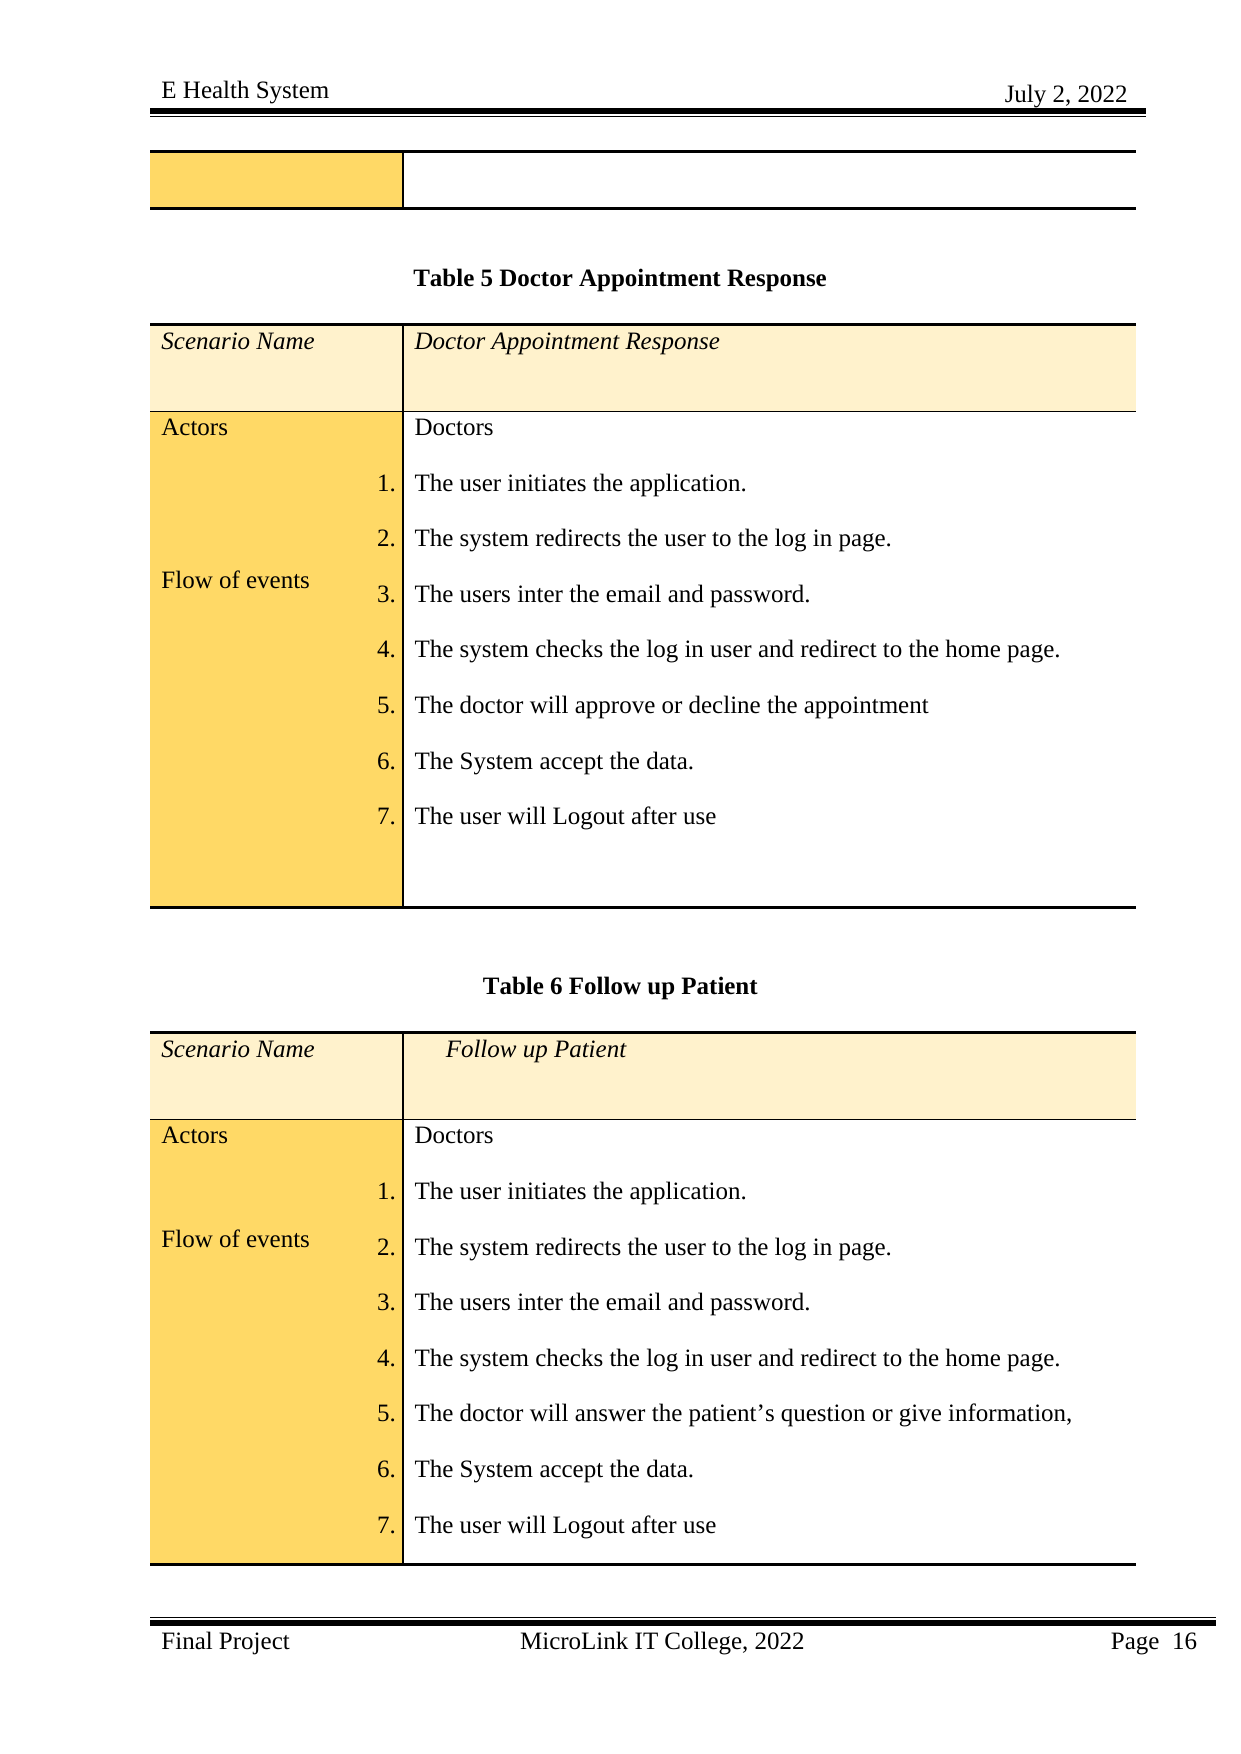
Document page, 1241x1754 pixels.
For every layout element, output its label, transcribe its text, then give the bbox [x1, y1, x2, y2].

table_header Scenario Name [150, 1034, 402, 1119]
table_header Follow up Patient [404, 1034, 1136, 1119]
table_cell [404, 153, 1136, 207]
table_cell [404, 1120, 1136, 1563]
table_cell Actors Flow of events [150, 412, 402, 906]
table_header Scenario Name [150, 326, 402, 411]
table_header Doctor Appointment Response [404, 326, 1136, 411]
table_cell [150, 1120, 402, 1563]
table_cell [150, 153, 402, 207]
text Table 5 Doctor Appointment Response [150, 263, 1090, 292]
text Table 6 Follow up Patient [150, 971, 1090, 1000]
table_cell Doctors The user initiates the application. The system redirects the user to the log in page. The users inter the email and password. The system checks the log in user and redirect to the home page. The doctor will approve or decline the appointment The System accept the data. The user will Logout after use [404, 412, 1136, 906]
